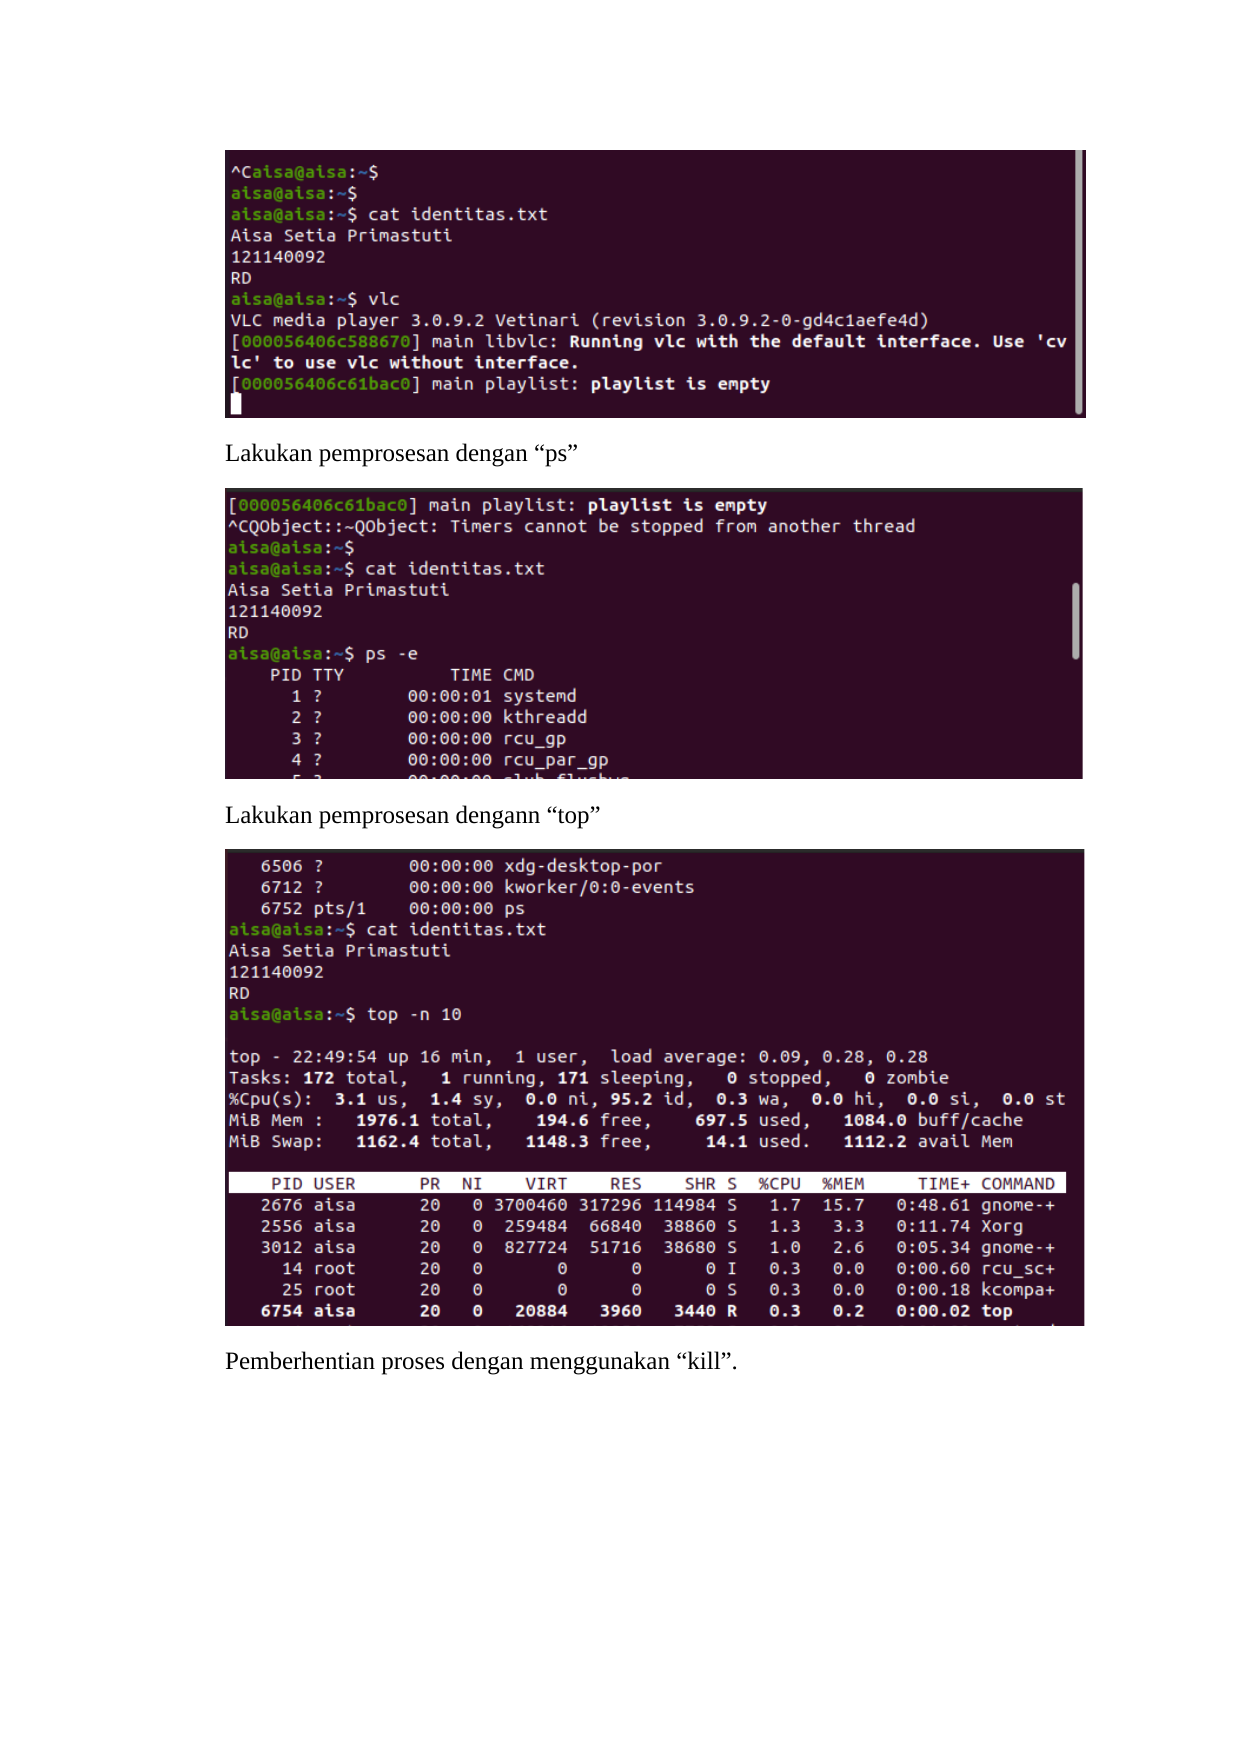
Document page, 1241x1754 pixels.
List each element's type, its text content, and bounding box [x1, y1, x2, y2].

picture [225, 849, 1085, 1326]
picture [225, 150, 1086, 418]
picture [225, 488, 1083, 779]
text Lakukan pemprosesan dengann “top” [187, 800, 1090, 829]
text Lakukan pemprosesan dengan “ps” [187, 438, 1090, 467]
text Pemberhentian proses dengan menggunakan “kill”. [187, 1346, 1090, 1375]
